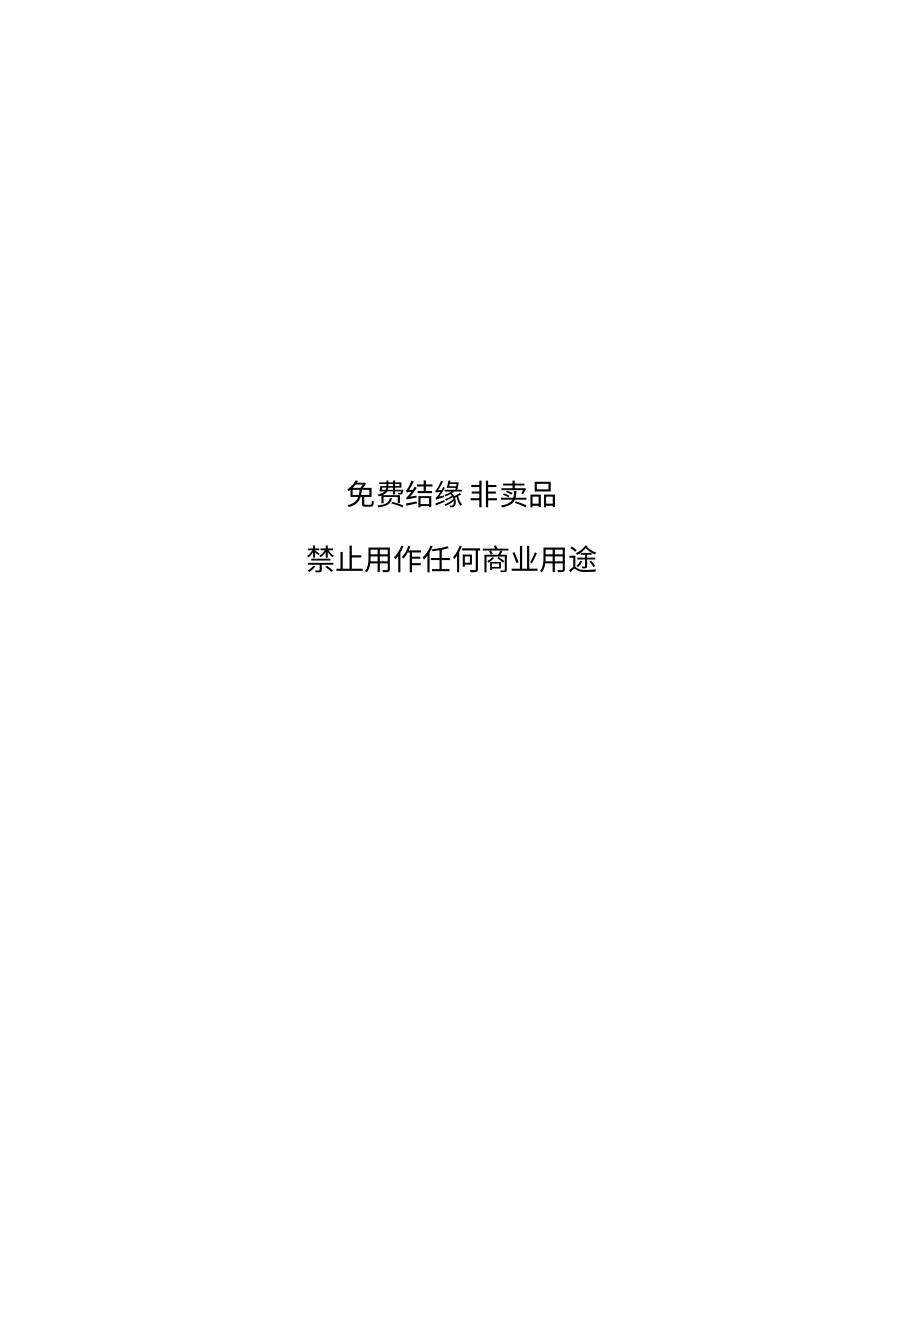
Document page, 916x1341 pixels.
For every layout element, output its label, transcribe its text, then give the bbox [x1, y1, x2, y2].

text 禁止用作任何商业用途 [124, 526, 780, 591]
text 免费结缘 非卖品 [124, 461, 780, 526]
